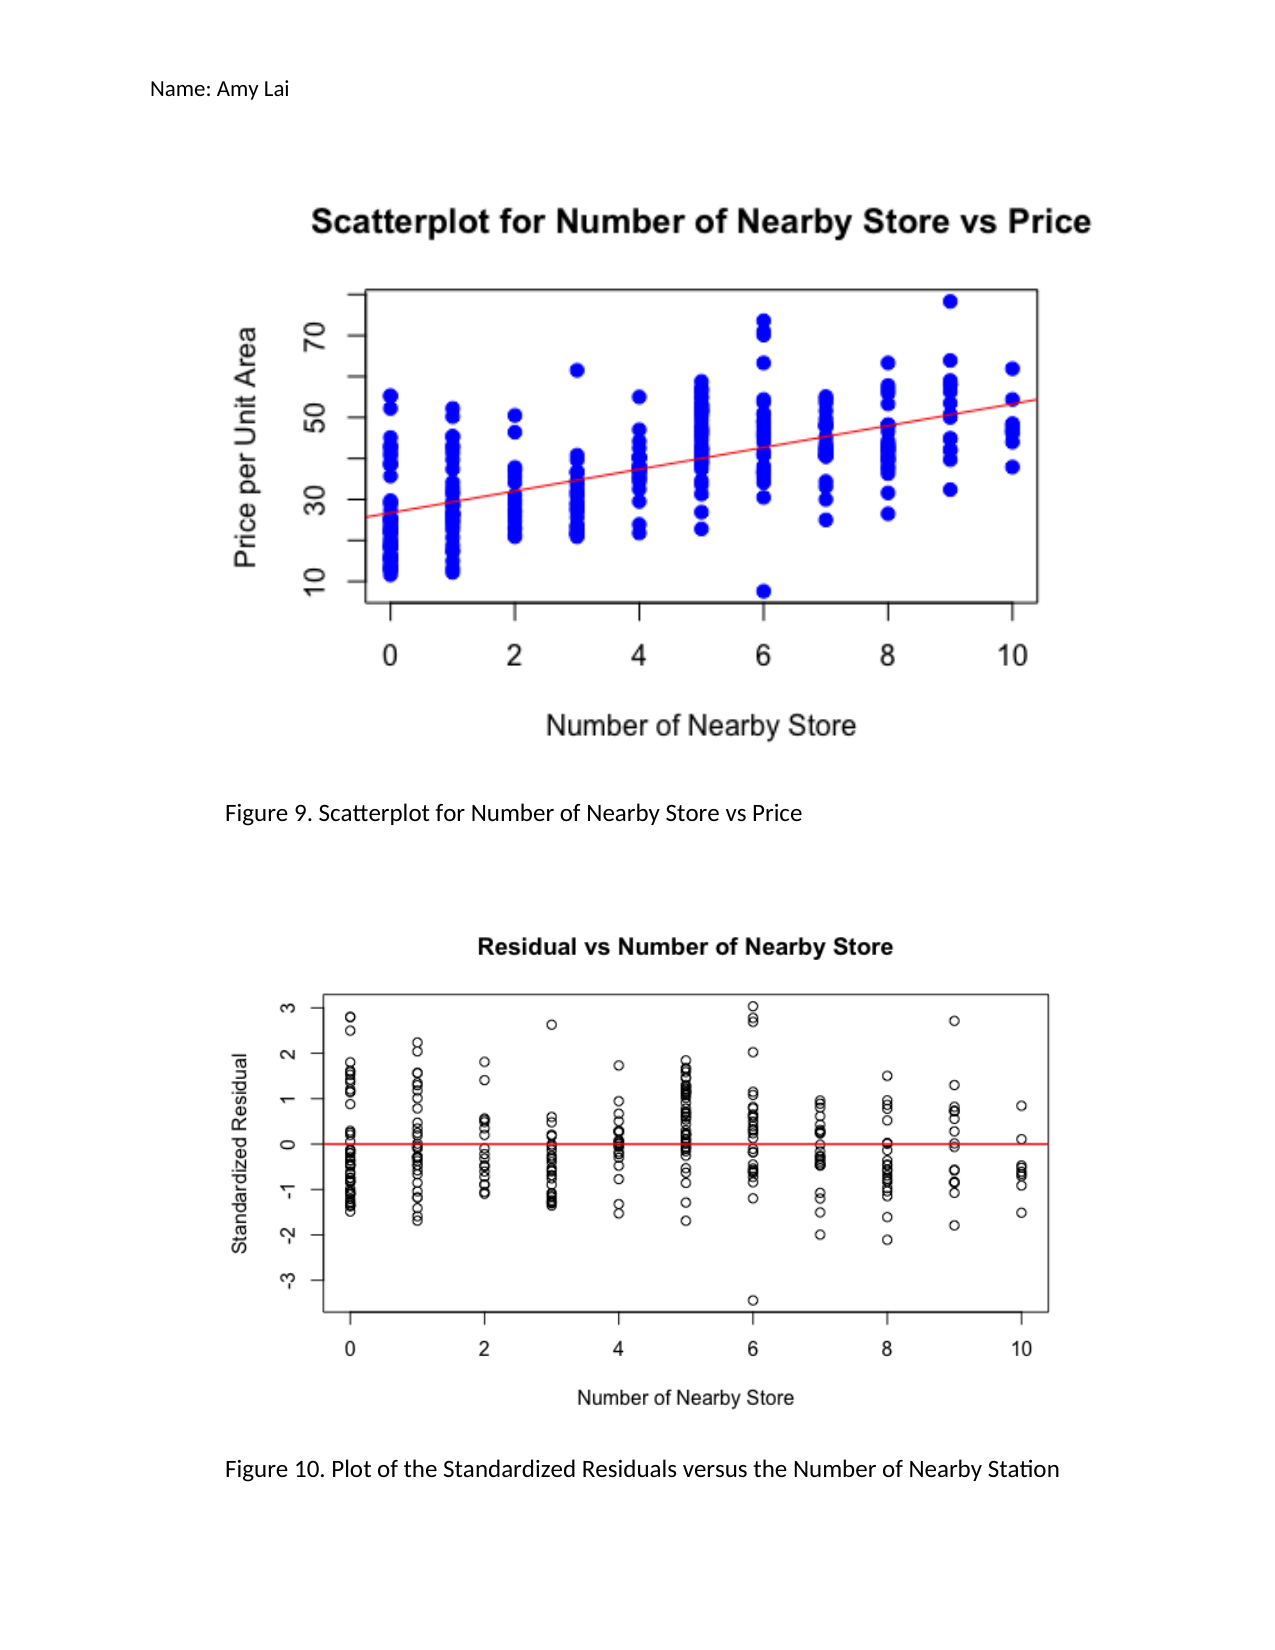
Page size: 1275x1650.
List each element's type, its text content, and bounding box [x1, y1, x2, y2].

text Figure 10. Plot of the Standardized Residuals versus the Number of Nearby Station [225, 1453, 1125, 1484]
picture [225, 896, 1099, 1435]
text Figure 9. Scatterplot for Number of Nearby Store vs Price [225, 797, 1125, 828]
picture [225, 150, 1110, 779]
